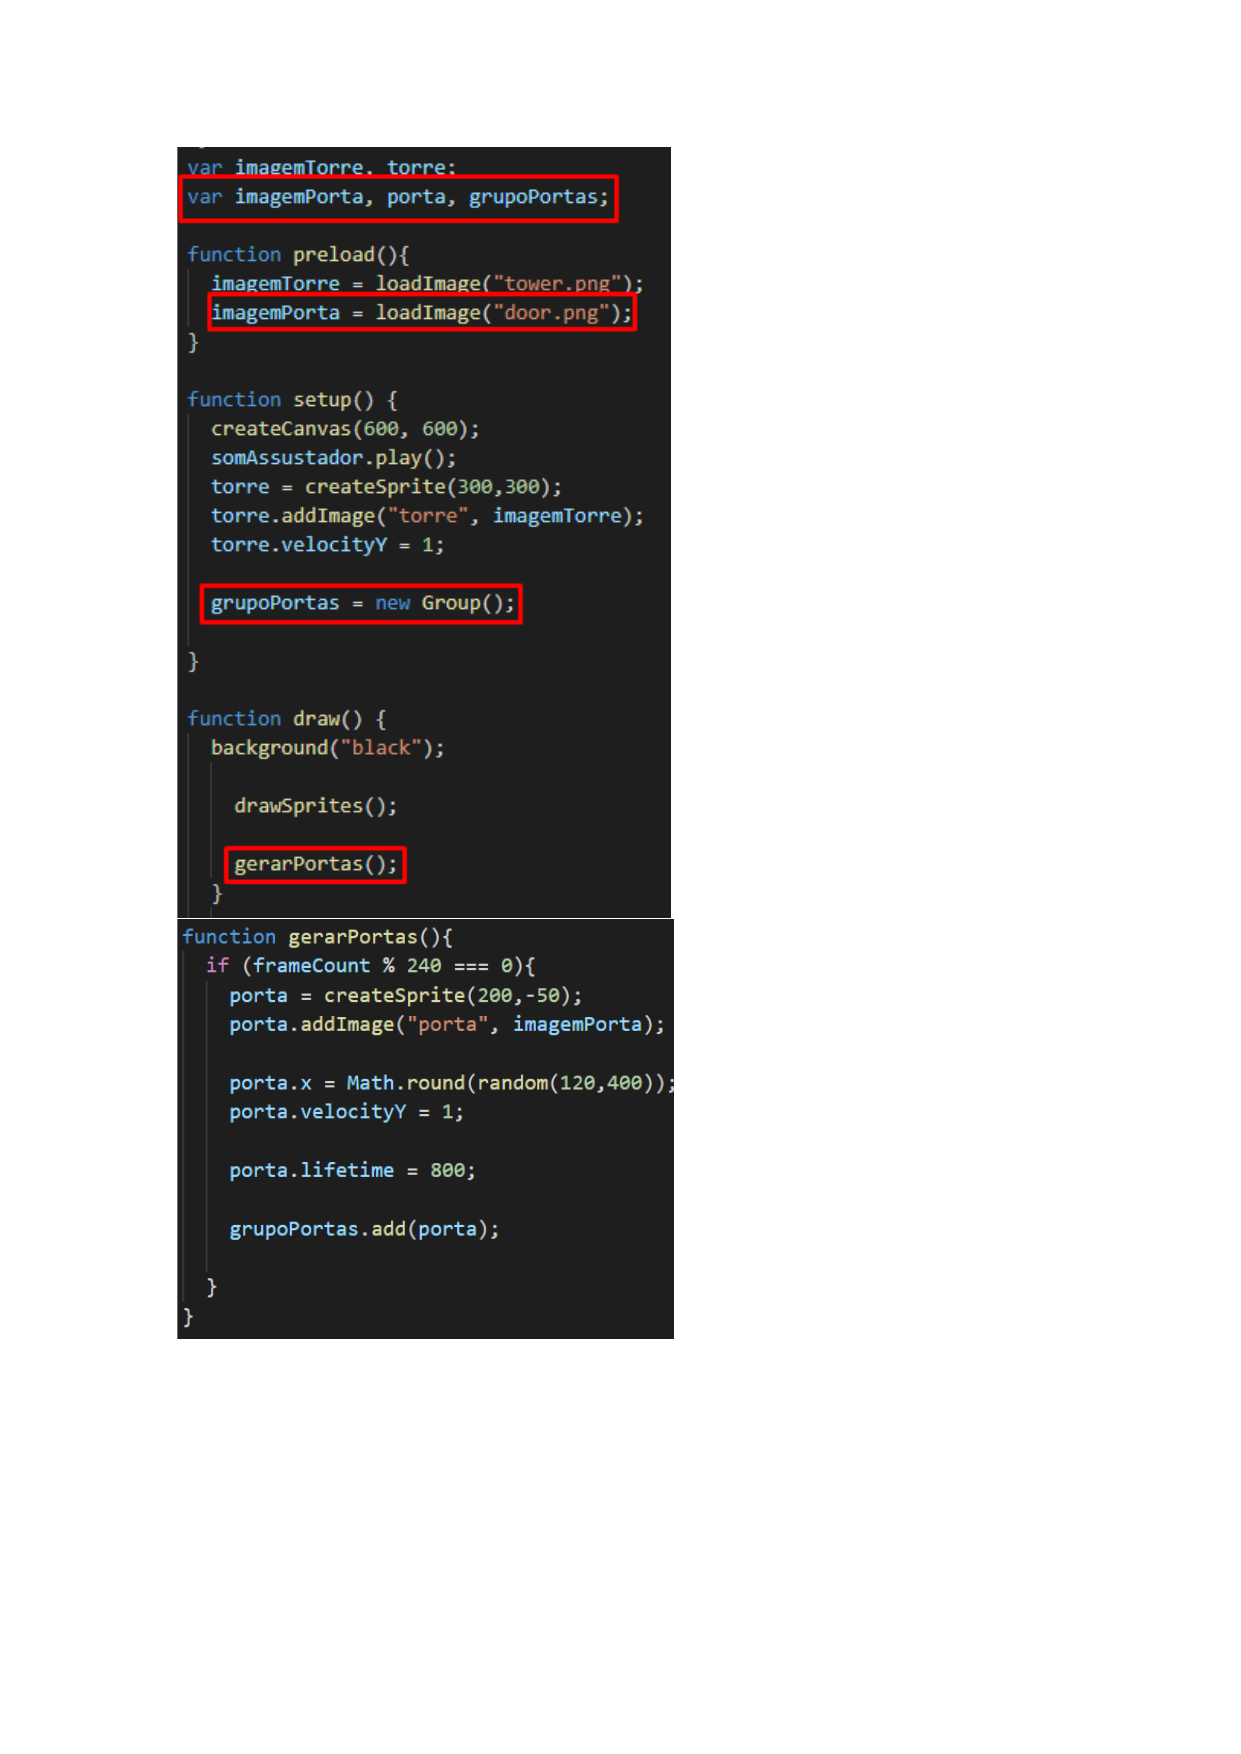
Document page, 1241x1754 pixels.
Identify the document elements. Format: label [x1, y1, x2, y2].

picture [177, 919, 674, 1339]
picture [177, 147, 671, 918]
